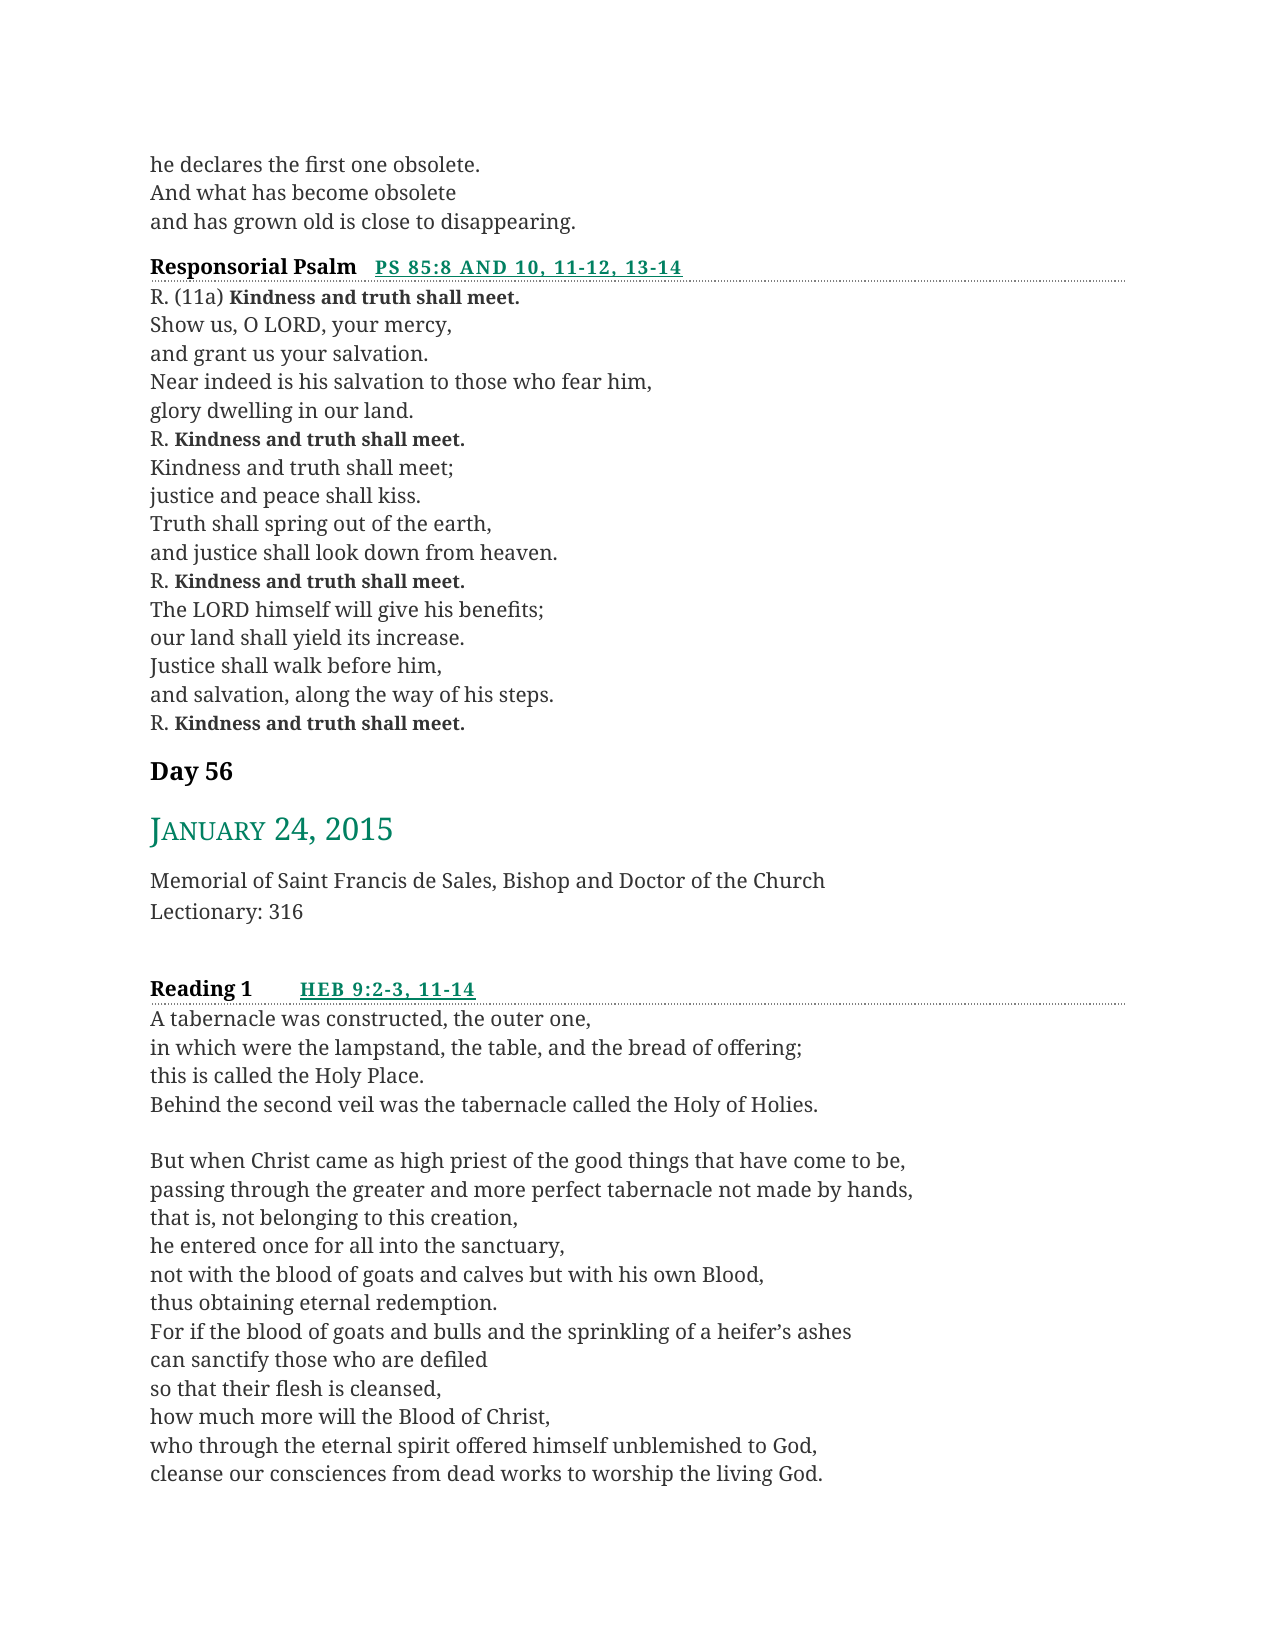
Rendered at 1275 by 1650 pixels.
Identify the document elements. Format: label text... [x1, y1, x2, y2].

text R. (11a) Kindness and truth shall meet. Show us, O LORD, your mercy, and grant us your salvation. Near indeed is his salvation to those who fear him, glory dwelling in our land. R. Kindness and truth shall meet. Kindness and truth shall meet; justice and peace shall kiss. Truth shall spring out of the earth, and justice shall look down from heaven. R. Kindness and truth shall meet. The LORD himself will give his benefits; our land shall yield its increase. Justice shall walk before him, and salvation, along the way of his steps. R. Kindness and truth shall meet. [150, 282, 1125, 737]
text Day 56 [150, 754, 1125, 788]
text January 24, 2015 [150, 807, 1125, 850]
subtitle Reading 1 HEB 9:2-3, 11-14 [150, 974, 1125, 1004]
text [150, 150, 1125, 235]
subtitle Memorial of Saint Francis de Sales, Bishop and Doctor of the Church Lectionary: 316 [150, 866, 1100, 925]
text A tabernacle was constructed, the outer one, in which were the lampstand, the table, and the bread of offering; this is called the Holy Place. Behind the second veil was the tabernacle called the Holy of Holies. But when Christ came as high priest of the good things that have come to be, passing through the greater and more perfect tabernacle not made by hands, that is, not belonging to this creation, he entered once for all into the sanctuary, not with the blood of goats and calves but with his own Blood, thus obtaining eternal redemption. For if the blood of goats and bulls and the sprinkling of a heifer’s ashes can sanctify those who are defiled so that their flesh is cleansed, how much more will the Blood of Christ, who through the eternal spirit offered himself unblemished to God, cleanse our consciences from dead works to worship the living God. [150, 1004, 1125, 1488]
subtitle Responsorial Psalm PS 85:8 AND 10, 11-12, 13-14 [150, 252, 1125, 282]
